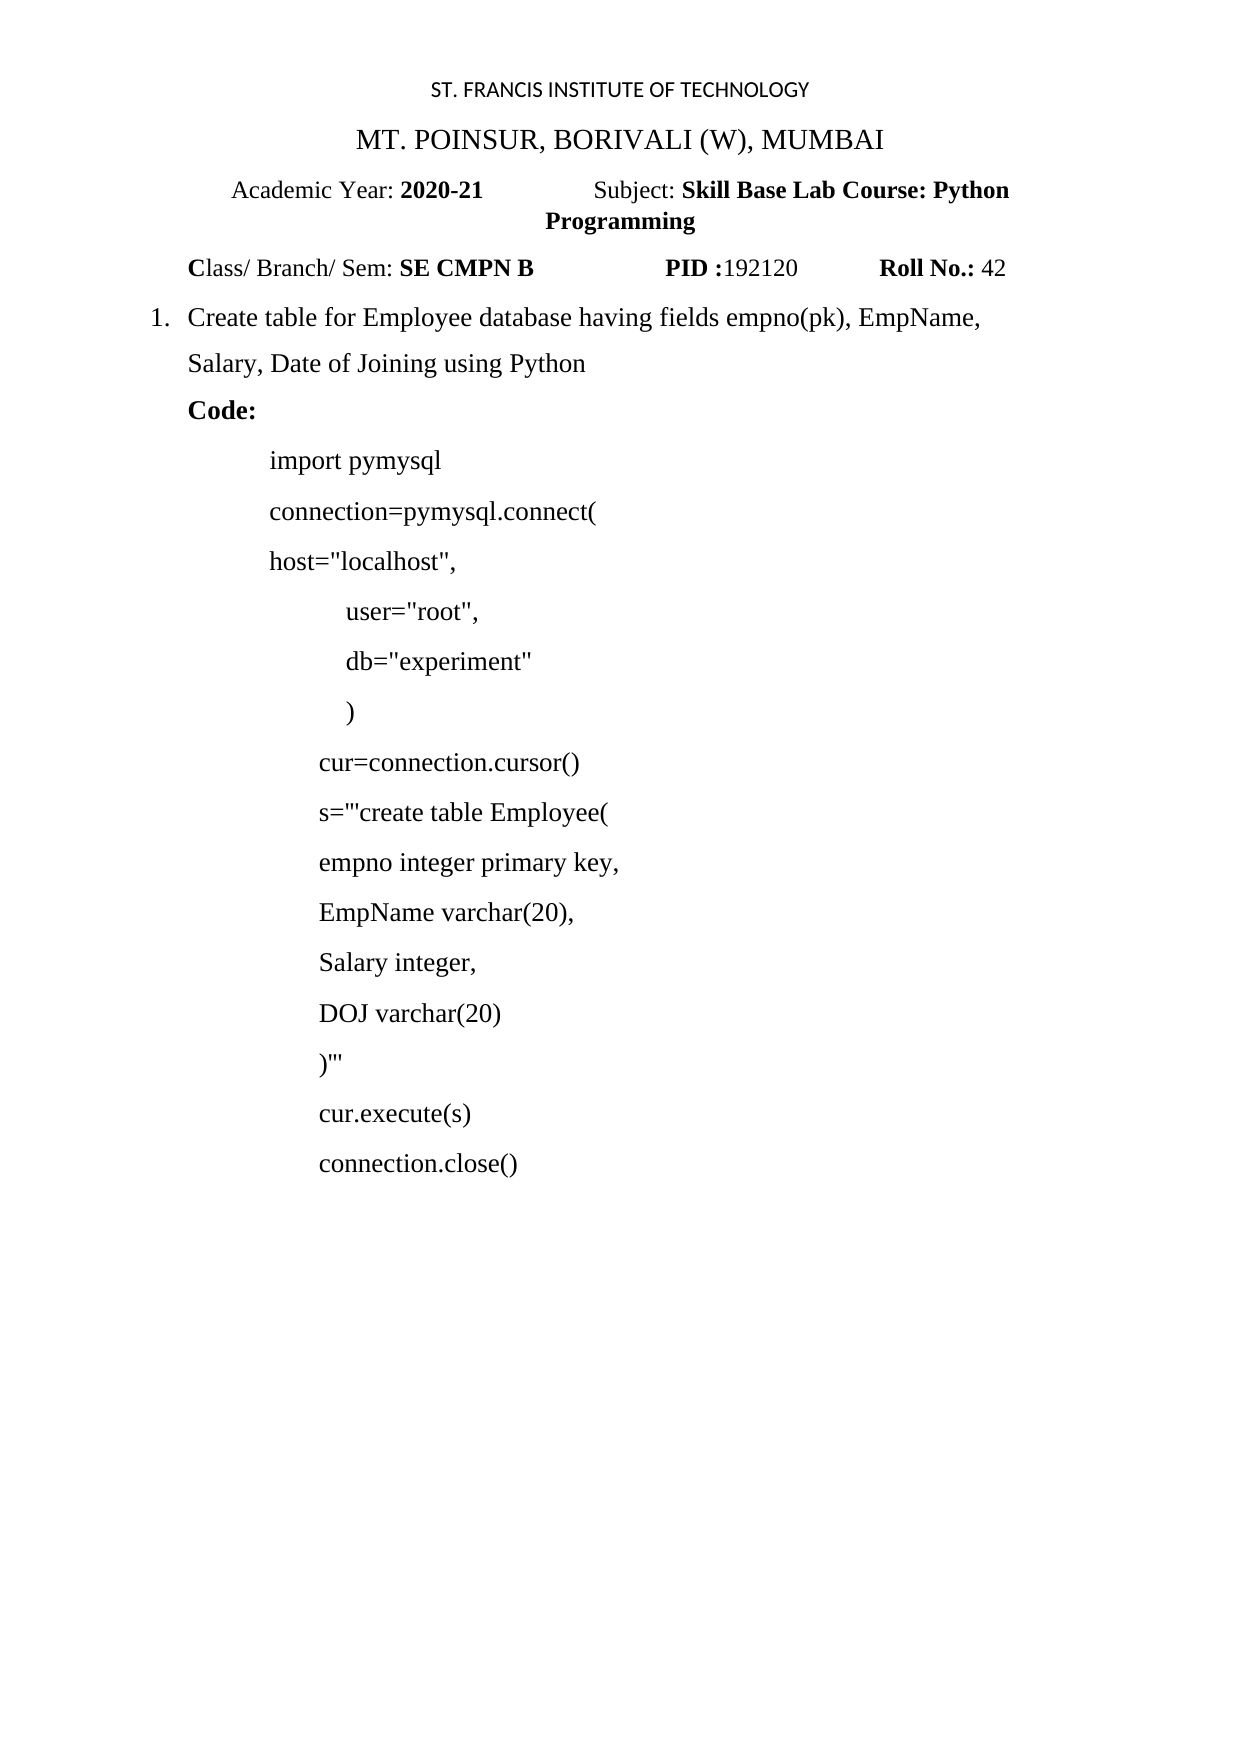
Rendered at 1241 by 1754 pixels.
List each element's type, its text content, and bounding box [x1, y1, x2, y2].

text import pymysql [187, 444, 1053, 476]
text Salary integer, [275, 947, 1053, 978]
text Code: [187, 394, 1053, 425]
text DOJ varchar(20) [275, 997, 1053, 1028]
text db="experiment" [275, 645, 1053, 676]
text cur.execute(s) [275, 1097, 1053, 1128]
text EmpName varchar(20), [275, 896, 1053, 927]
text cur=connection.cursor() [275, 746, 1053, 777]
text )''' [275, 1047, 1053, 1078]
text host="localhost", [187, 545, 1053, 576]
text ) [275, 696, 1053, 727]
text s='''create table Employee( [275, 796, 1053, 827]
text connection=pymysql.connect( [187, 495, 1053, 526]
text user="root", [275, 595, 1053, 626]
text connection.close() [275, 1147, 1053, 1178]
subtitle Create table for Employee database having fields empno(pk), EmpName, Salary, Date of Joining using Python [150, 301, 1053, 379]
text empno integer primary key, [275, 846, 1053, 877]
